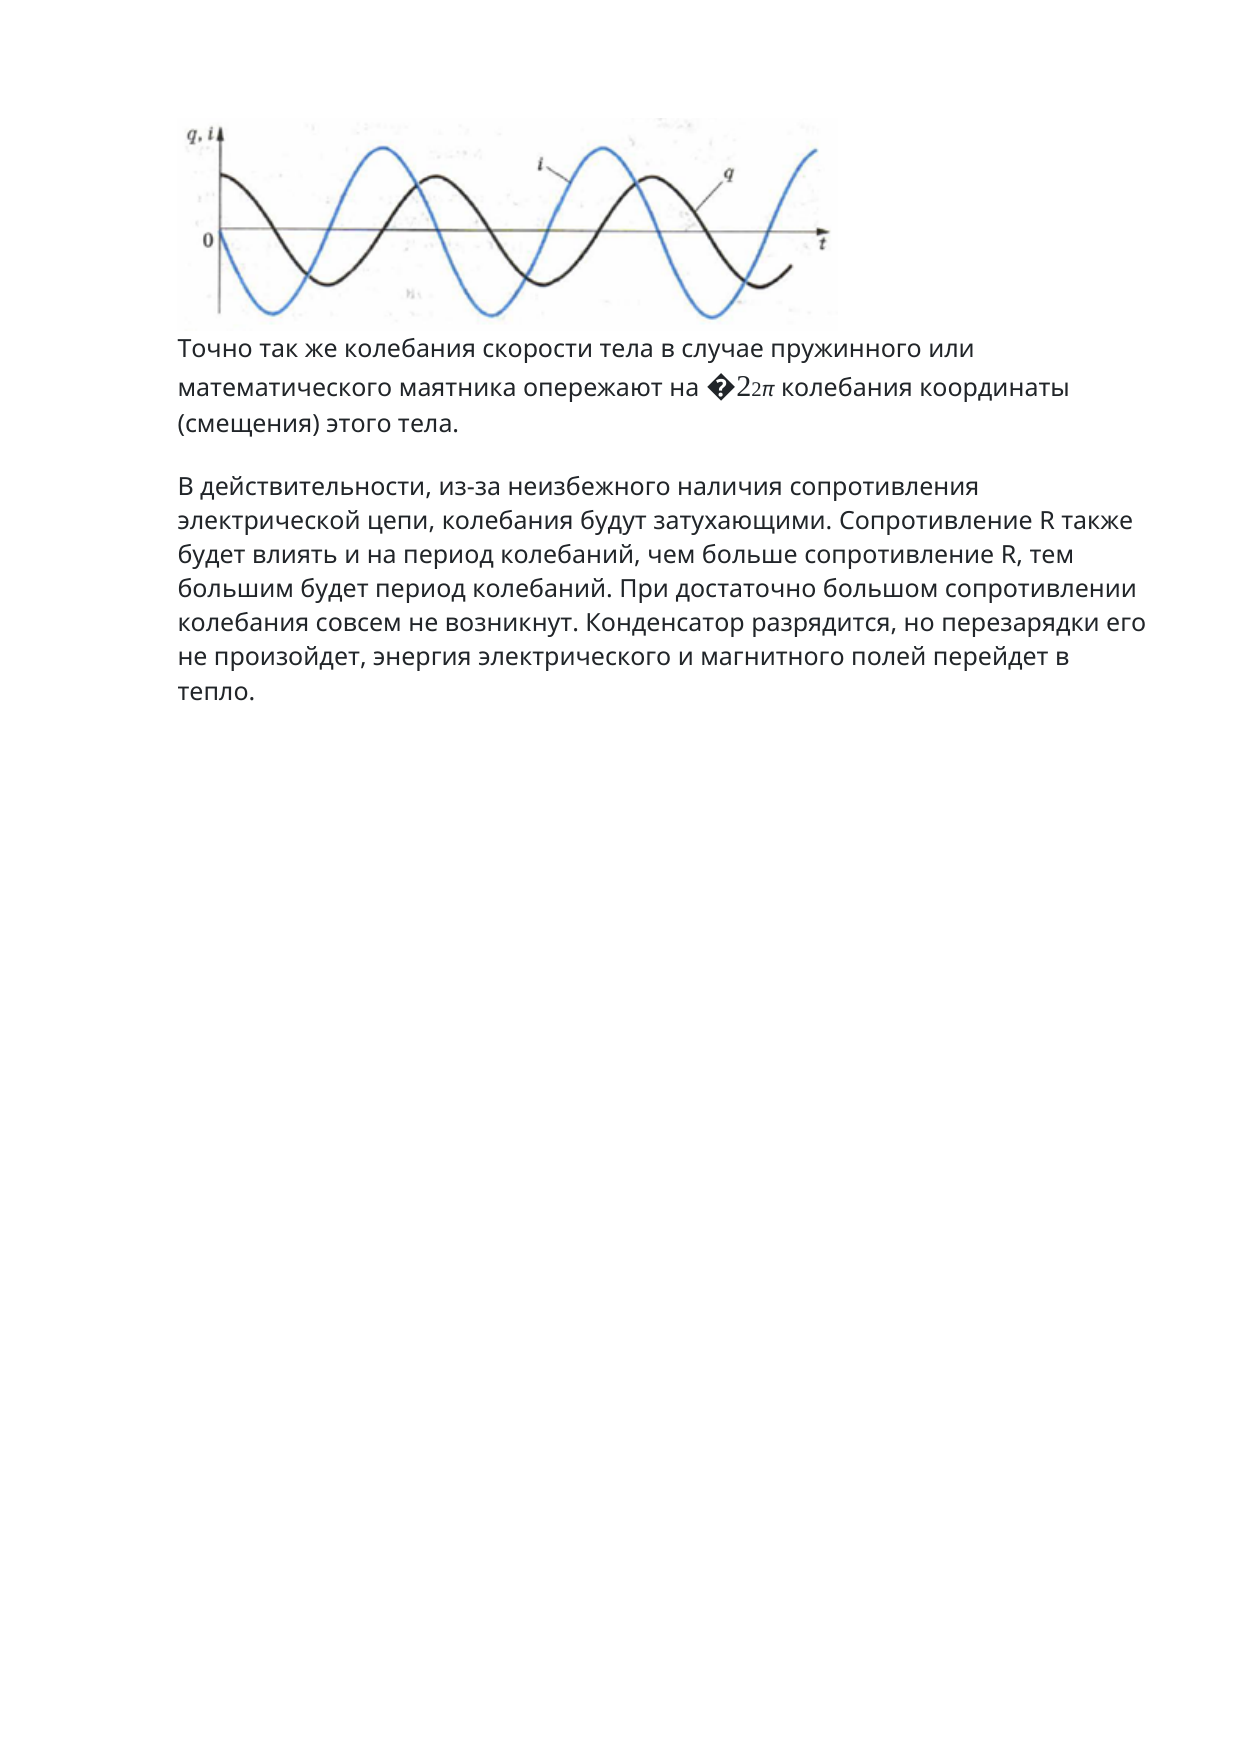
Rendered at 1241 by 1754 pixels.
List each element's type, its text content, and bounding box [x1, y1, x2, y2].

picture [177, 118, 838, 331]
text Точно так же колебания скорости тела в случае пружинного или математического маятника опережают на �22π​ колебания координаты (смещения) этого тела. [177, 330, 1152, 439]
text В действительности, из-за неизбежного наличия сопротивления электрической цепи, колебания будут затухающими. Сопротивление R также будет влиять и на период колебаний, чем больше сопротивление R, тем большим будет период колебаний. При достаточно большом сопротивлении колебания совсем не возникнут. Конденсатор разрядится, но перезарядки его не произойдет, энергия электрического и магнитного полей перейдет в тепло. [177, 469, 1152, 707]
